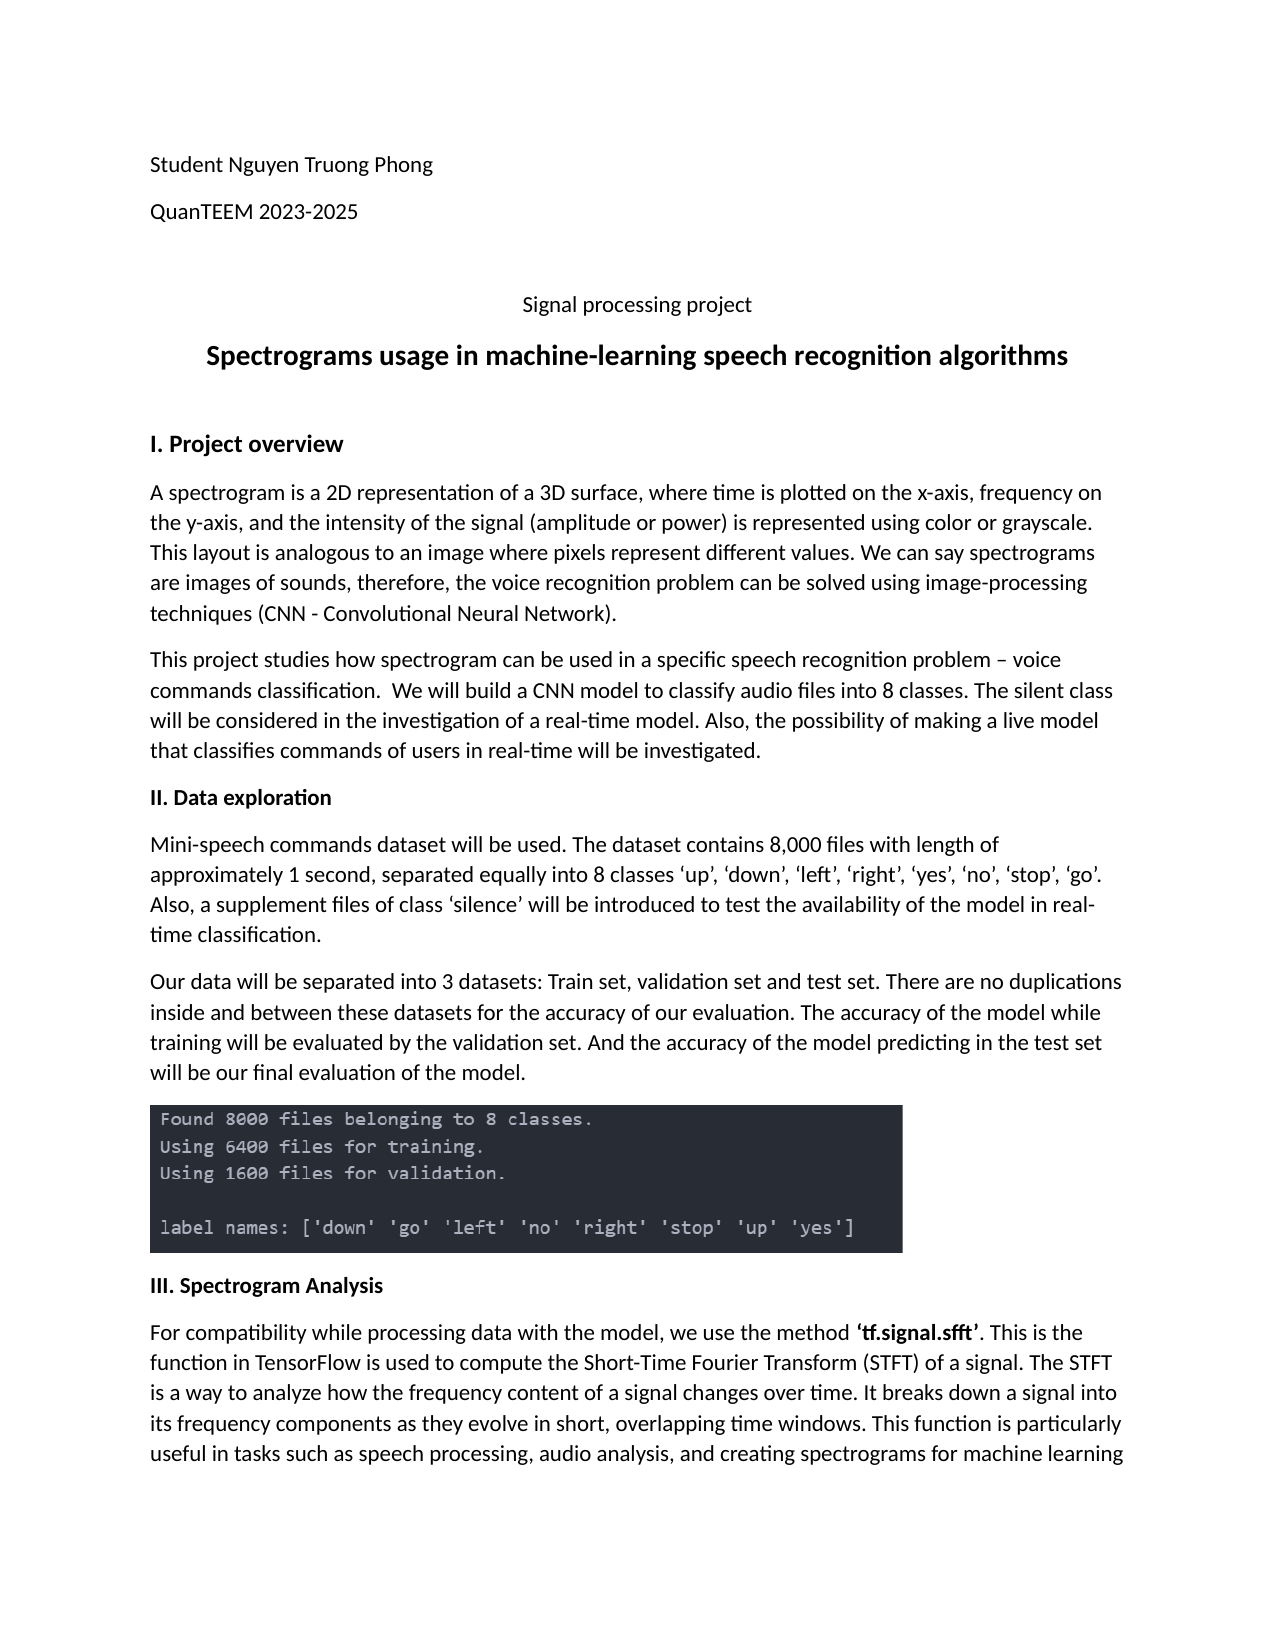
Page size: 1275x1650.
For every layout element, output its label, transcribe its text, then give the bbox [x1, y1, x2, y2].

picture [150, 1105, 903, 1253]
text Signal processing project [150, 291, 1125, 319]
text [150, 1318, 1125, 1467]
text III. Spectrogram Analysis [150, 1271, 1125, 1299]
text A spectrogram is a 2D representation of a 3D surface, where time is plotted on the x-axis, frequency on the y-axis, and the intensity of the signal (amplitude or power) is represented using color or grayscale. This layout is analogous to an image where pixels represent different values. We can say spectrograms are images of sounds, therefore, the voice recognition problem can be solved using image-processing techniques (CNN - Convolutional Neural Network). [150, 478, 1125, 627]
text This project studies how spectrogram can be used in a specific speech recognition problem – voice commands classification. We will build a CNN model to classify audio files into 8 classes. The silent class will be considered in the investigation of a real-time model. Also, the possibility of making a live model that classifies commands of users in real-time will be investigated. [150, 646, 1125, 764]
text I. Project overview [150, 428, 1125, 459]
text II. Data exploration [150, 783, 1125, 811]
text Our data will be separated into 3 datasets: Train set, validation set and test set. There are no duplications inside and between these datasets for the accuracy of our evaluation. The accuracy of the model while training will be evaluated by the validation set. And the accuracy of the model predicting in the test set will be our final evaluation of the model. [150, 967, 1125, 1086]
text QuanTEEM 2023-2025 [150, 197, 1125, 225]
text Spectrograms usage in machine-learning speech recognition algorithms [150, 337, 1125, 373]
text Student Nguyen Truong Phong [150, 150, 1125, 178]
text Mini-speech commands dataset will be used. The dataset contains 8,000 files with length of approximately 1 second, separated equally into 8 classes ‘up’, ‘down’, ‘left’, ‘right’, ‘yes’, ‘no’, ‘stop’, ‘go’. Also, a supplement files of class ‘silence’ will be introduced to test the availability of the model in real-time classification. [150, 830, 1125, 948]
